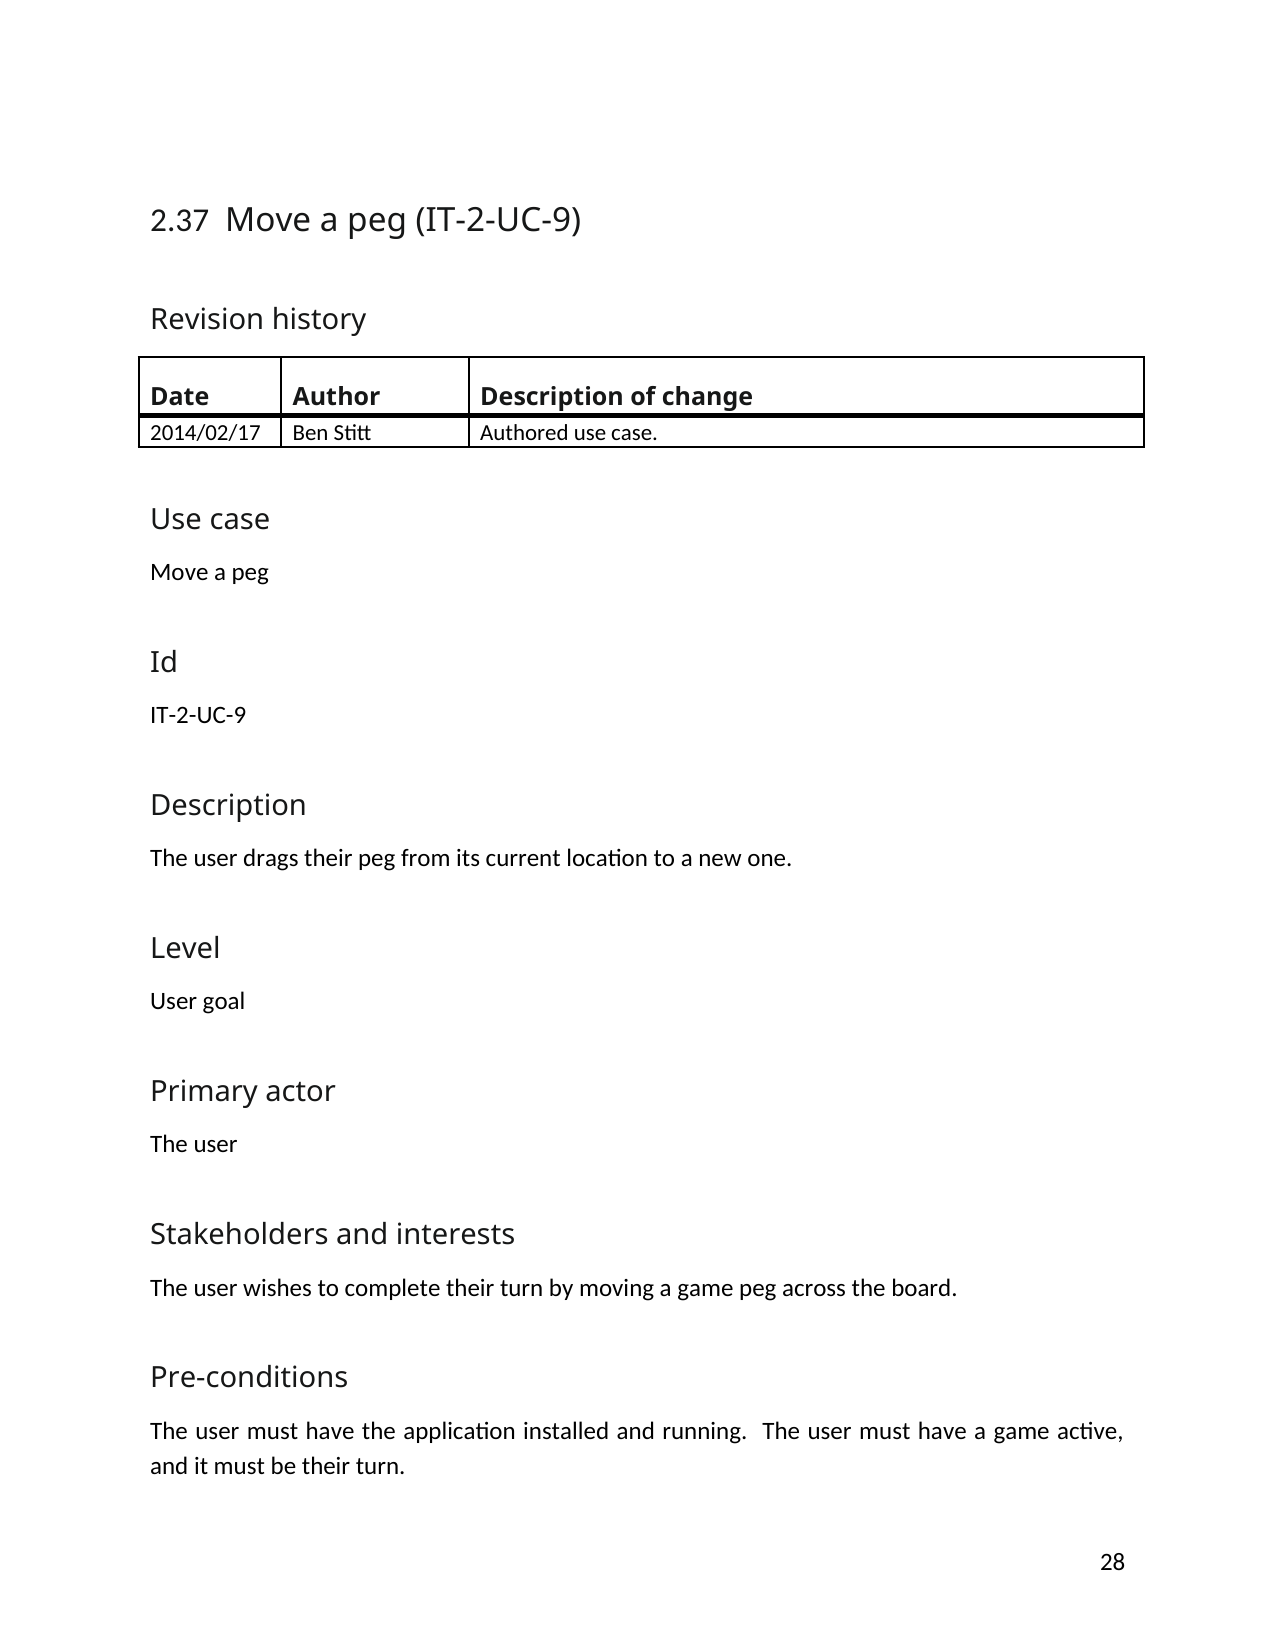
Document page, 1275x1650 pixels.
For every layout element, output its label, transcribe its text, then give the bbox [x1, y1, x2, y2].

subtitle Revision history [150, 298, 1125, 338]
text User goal [150, 985, 1125, 1016]
table_cell Ben Stitt [282, 418, 468, 446]
subtitle Description [150, 784, 1125, 824]
table_cell Authored use case. [470, 418, 1143, 446]
table_header Date [140, 358, 280, 413]
text The user drags their peg from its current location to a new one. [150, 842, 1125, 873]
text Move a peg [150, 556, 1125, 587]
subtitle Move a peg (IT-2-UC-9) [150, 196, 1125, 241]
table_header Description of change [470, 358, 1143, 413]
subtitle Level [150, 927, 1125, 967]
subtitle Id [150, 641, 1125, 681]
subtitle Pre-conditions [150, 1357, 1125, 1396]
text The user wishes to complete their turn by moving a game peg across the board. [150, 1272, 1125, 1302]
subtitle Use case [150, 498, 1125, 538]
table_header Author [282, 358, 468, 413]
text IT-2-UC-9 [150, 699, 1125, 730]
text The user [150, 1128, 1125, 1159]
text The user must have the application installed and running. The user must have a game active, and it must be their turn. [150, 1415, 1125, 1480]
subtitle Primary actor [150, 1070, 1125, 1110]
subtitle Stakeholders and interests [150, 1213, 1125, 1253]
table_cell 2014/02/17 [140, 418, 280, 446]
